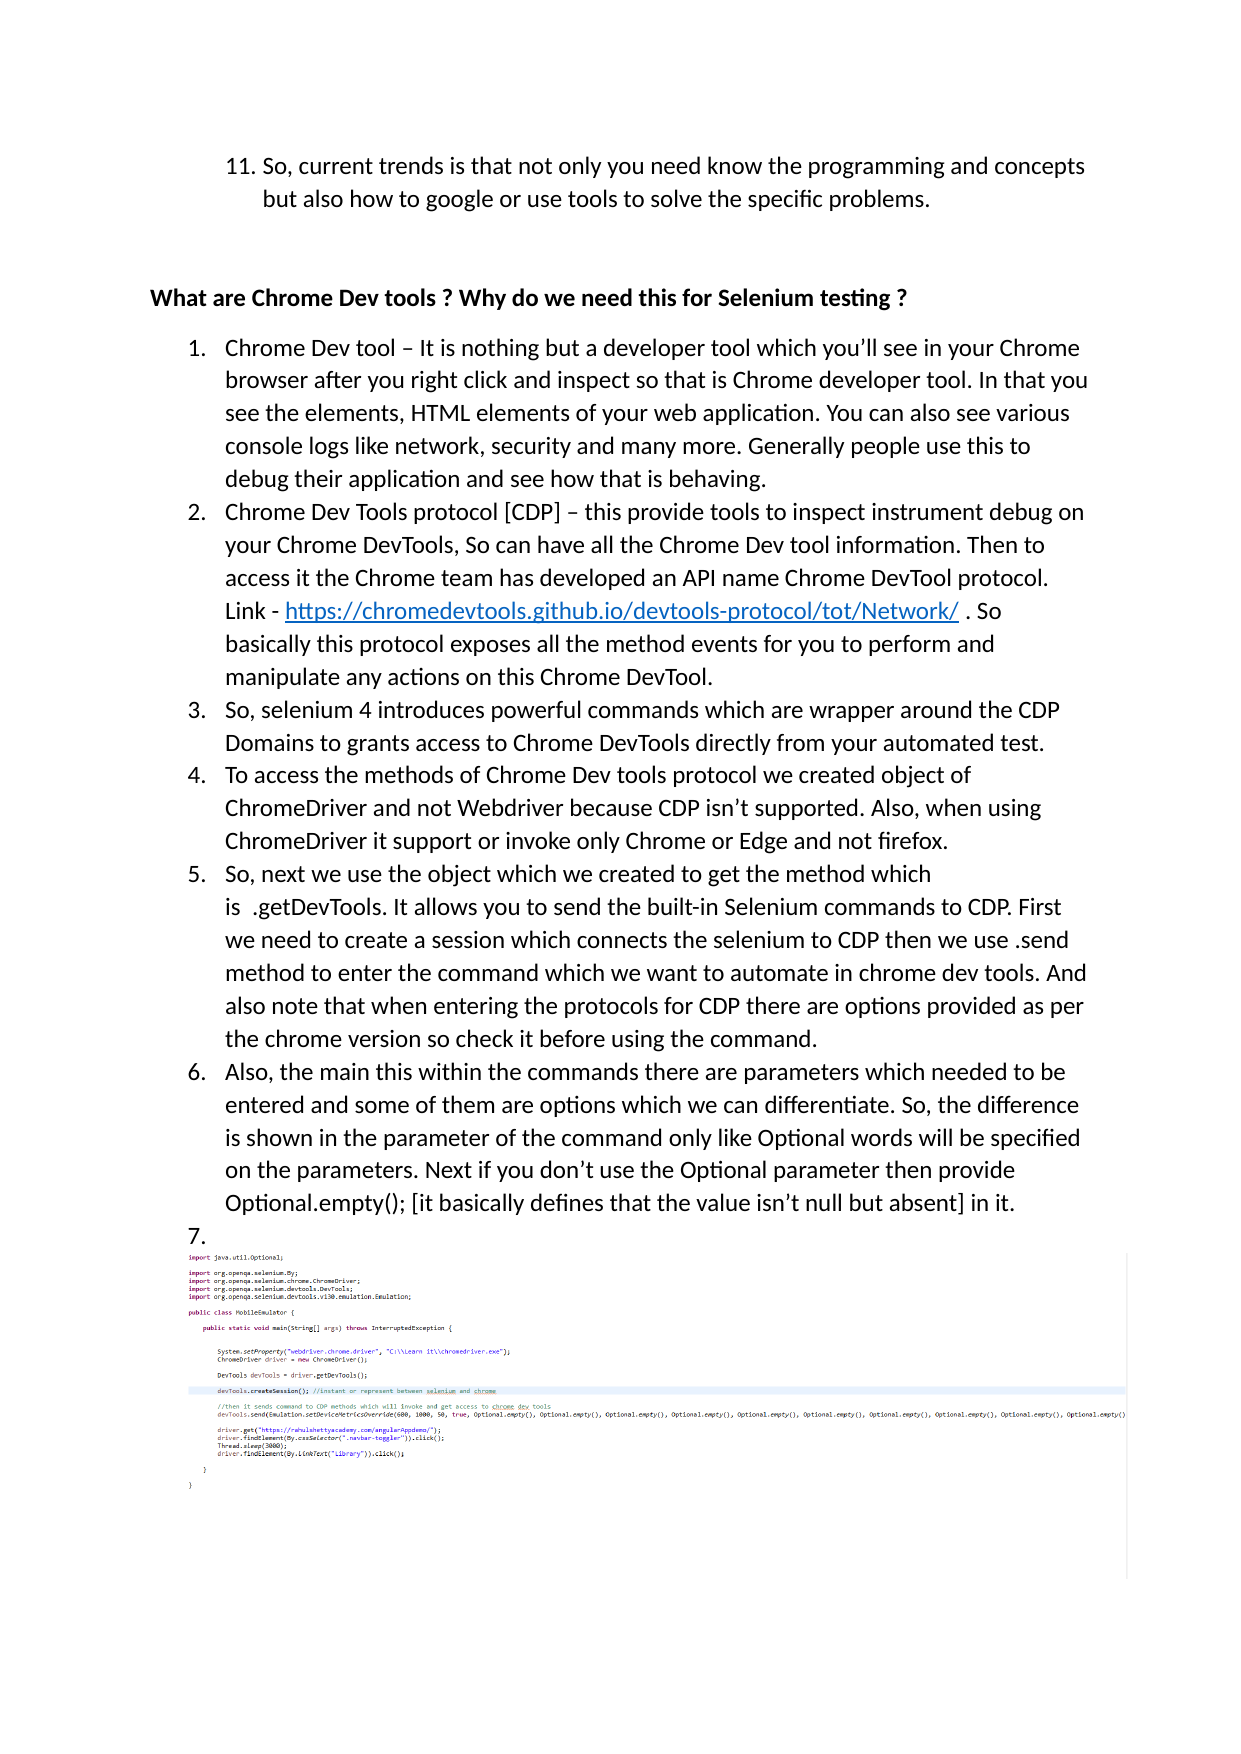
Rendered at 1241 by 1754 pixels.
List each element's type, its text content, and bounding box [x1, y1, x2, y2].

list So, current trends is that not only you need know the programming and concepts but also how to google or use tools to solve the specific problems. [225, 150, 1090, 213]
list So, selenium 4 introduces powerful commands which are wrapper around the CDP Domains to grants access to Chrome DevTools directly from your automated test. [187, 694, 1090, 757]
list Chrome Dev Tools protocol [CDP] – this provide tools to inspect instrument debug on your Chrome DevTools, So can have all the Chrome Dev tool information. Then to access it the Chrome team has developed an API name Chrome DevTool protocol. Link - https://chromedevtools.github.io/devtools-protocol/tot/Network/ . So basically this protocol exposes all the method events for you to perform and manipulate any actions on this Chrome DevTool. [187, 496, 1090, 691]
list Also, the main this within the commands there are parameters which needed to be entered and some of them are options which we can differentiate. So, the difference is shown in the parameter of the command only like Optional words will be specified on the parameters. Next if you don’t use the Optional parameter then provide Optional.empty(); [it basically defines that the value isn’t null but absent] in it. [187, 1056, 1090, 1218]
picture [187, 1253, 1128, 1579]
text What are Chrome Dev tools ? Why do we need this for Selenium testing ? [150, 282, 1090, 313]
list To access the methods of Chrome Dev tools protocol we created object of ChromeDriver and not Webdriver because CDP isn’t supported. Also, when using ChromeDriver it support or invoke only Chrome or Edge and not firefox. [187, 759, 1090, 856]
list So, next we use the object which we created to get the method which is .getDevTools. It allows you to send the built-in Selenium commands to CDP. First we need to create a session which connects the selenium to CDP then we use .send method to enter the command which we want to automate in chrome dev tools. And also note that when entering the protocols for CDP there are options provided as per the chrome version so check it before using the command. [187, 858, 1090, 1053]
list Chrome Dev tool – It is nothing but a developer tool which you’ll see in your Chrome browser after you right click and inspect so that is Chrome developer tool. In that you see the elements, HTML elements of your web application. You can also see various console logs like network, security and many more. Generally people use this to debug their application and see how that is behaving. [187, 332, 1090, 494]
